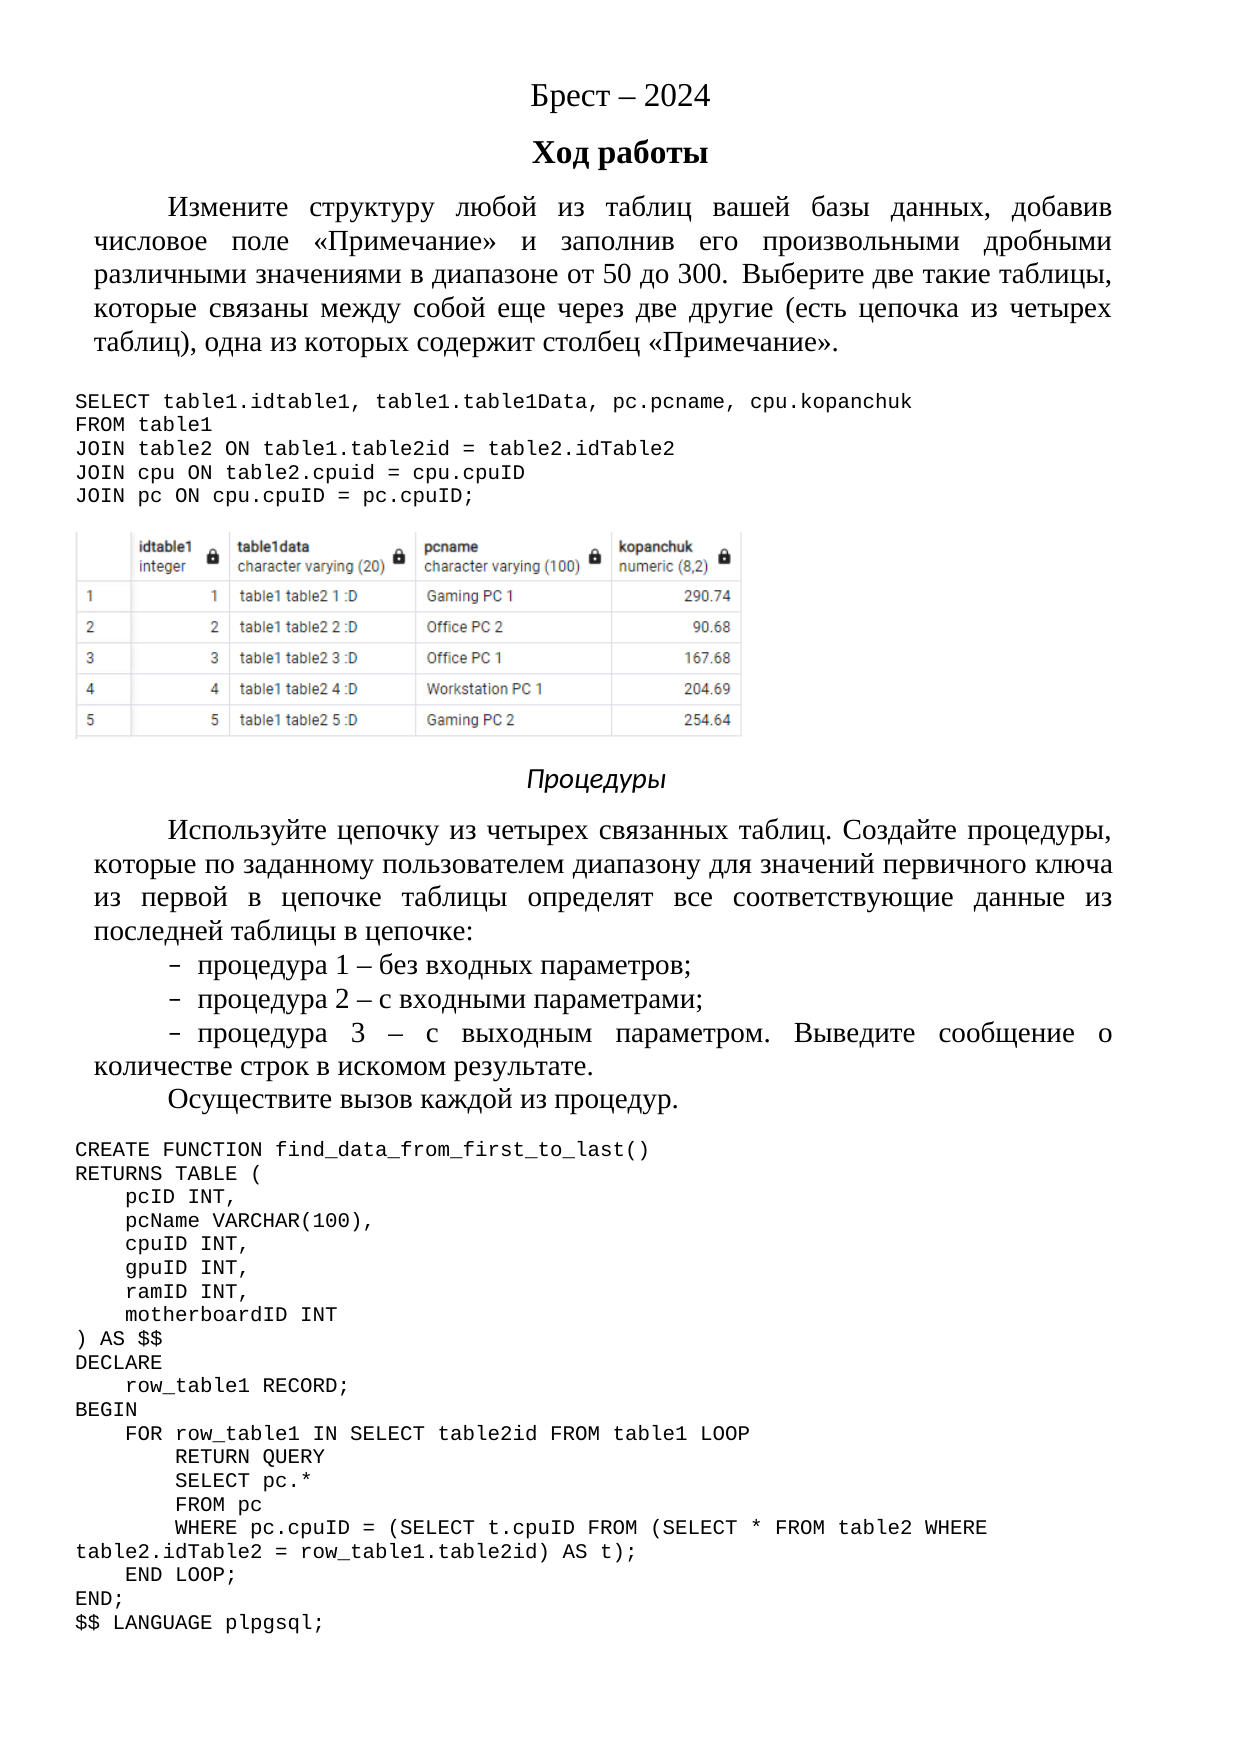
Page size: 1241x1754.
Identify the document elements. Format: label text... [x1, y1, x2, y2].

text Используйте цепочку из четырех связанных таблиц. Создайте процедуры, которые по заданному пользователем диапазону для значений первичного ключа из первой в цепочке таблицы определят все соответствующие данные из последней таблицы в цепочке: [94, 812, 1113, 947]
text SELECT pc.* [75, 1470, 1165, 1493]
text JOIN cpu ON table2.cpuid = cpu.cpuID [75, 462, 1165, 485]
text END LOOP; [75, 1564, 1165, 1588]
text pcID INT, [75, 1186, 1165, 1210]
text END; [75, 1588, 1165, 1612]
text motherboardID INT [75, 1304, 1165, 1328]
text Ход работы [75, 132, 1165, 171]
text SELECT table1.idtable1, table1.table1Data, pc.pcname, cpu.kopanchuk [75, 391, 1165, 414]
list процедура 2 – с входными параметрами; [167, 981, 1165, 1015]
text FROM table1 [75, 414, 1165, 438]
text BEGIN [75, 1399, 1165, 1423]
text JOIN pc ON cpu.cpuID = pc.cpuID; [75, 485, 1165, 509]
text Измените структуру любой из таблиц вашей базы данных, добавив числовое поле «Примечание» и заполнив его произвольными дробными различными значениями в диапазоне от 50 до 300. Выберите две такие таблицы, которые связаны между собой еще через две другие (есть цепочка из четырех таблиц), одна из которых содержит столбец «Примечание». [94, 189, 1113, 357]
text CREATE FUNCTION find_data_from_first_to_last() [75, 1139, 1165, 1162]
text ) AS $$ [75, 1328, 1165, 1352]
text gpuID INT, [75, 1257, 1165, 1281]
text DECLARE [75, 1352, 1165, 1375]
text Процедуры [526, 762, 1165, 796]
text RETURN QUERY [75, 1446, 1165, 1470]
text Брест – 2024 [75, 75, 1165, 113]
text FROM pc [75, 1493, 1165, 1517]
list процедура 3 – с выходным параметром. Выведите сообщение о количестве строк в искомом результате. [94, 1016, 1112, 1081]
text FOR row_table1 IN SELECT table2id FROM table1 LOOP [75, 1423, 1165, 1446]
text RETURNS TABLE ( [75, 1162, 1165, 1186]
picture [75, 532, 743, 739]
text JOIN table2 ON table1.table2id = table2.idTable2 [75, 438, 1165, 462]
text WHERE pc.cpuID = (SELECT t.cpuID FROM (SELECT * FROM table2 WHERE table2.idTable2 = row_table1.table2id) AS t); [75, 1517, 1165, 1564]
text pcName VARCHAR(100), [75, 1210, 1165, 1233]
text Осуществите вызов каждой из процедур. [167, 1082, 1165, 1115]
text cpuID INT, [75, 1233, 1165, 1257]
list процедура 1 – без входных параметров; [167, 947, 1165, 981]
text $$ LANGUAGE plpgsql; [75, 1612, 1165, 1635]
text ramID INT, [75, 1281, 1165, 1304]
text row_table1 RECORD; [75, 1375, 1165, 1399]
